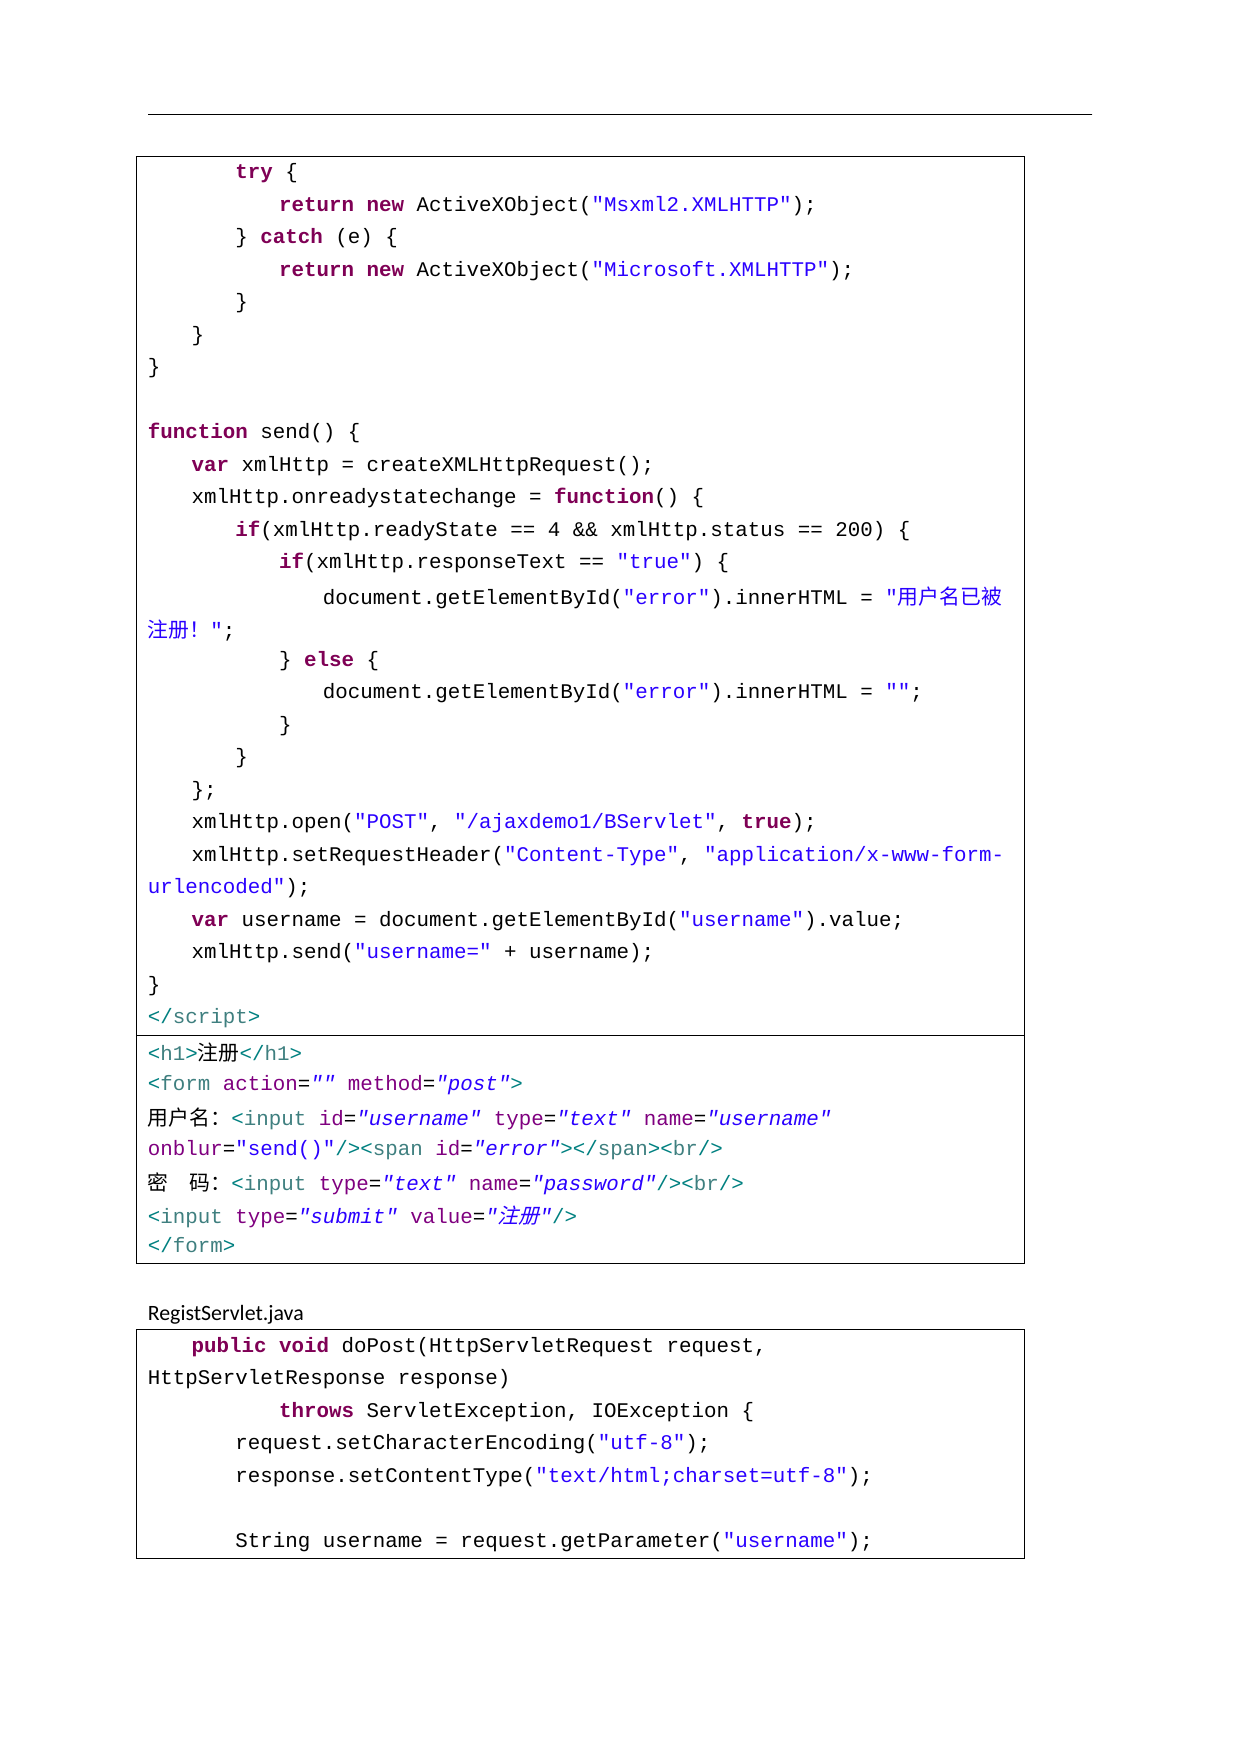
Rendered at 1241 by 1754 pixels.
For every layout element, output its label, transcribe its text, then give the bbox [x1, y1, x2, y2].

table_cell <h1>注册</h1> <form action="" method="post"> 用户名：<input id="username" type="text" name="username" onblur="send()"/><span id="error"></span><br/> 密 码：<input type="text" name="password"/><br/> <input type="submit" value="注册"/> </form> [137, 1036, 1024, 1263]
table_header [137, 1330, 1024, 1558]
text RegistServlet.java [148, 1297, 1092, 1329]
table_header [137, 157, 1024, 1034]
